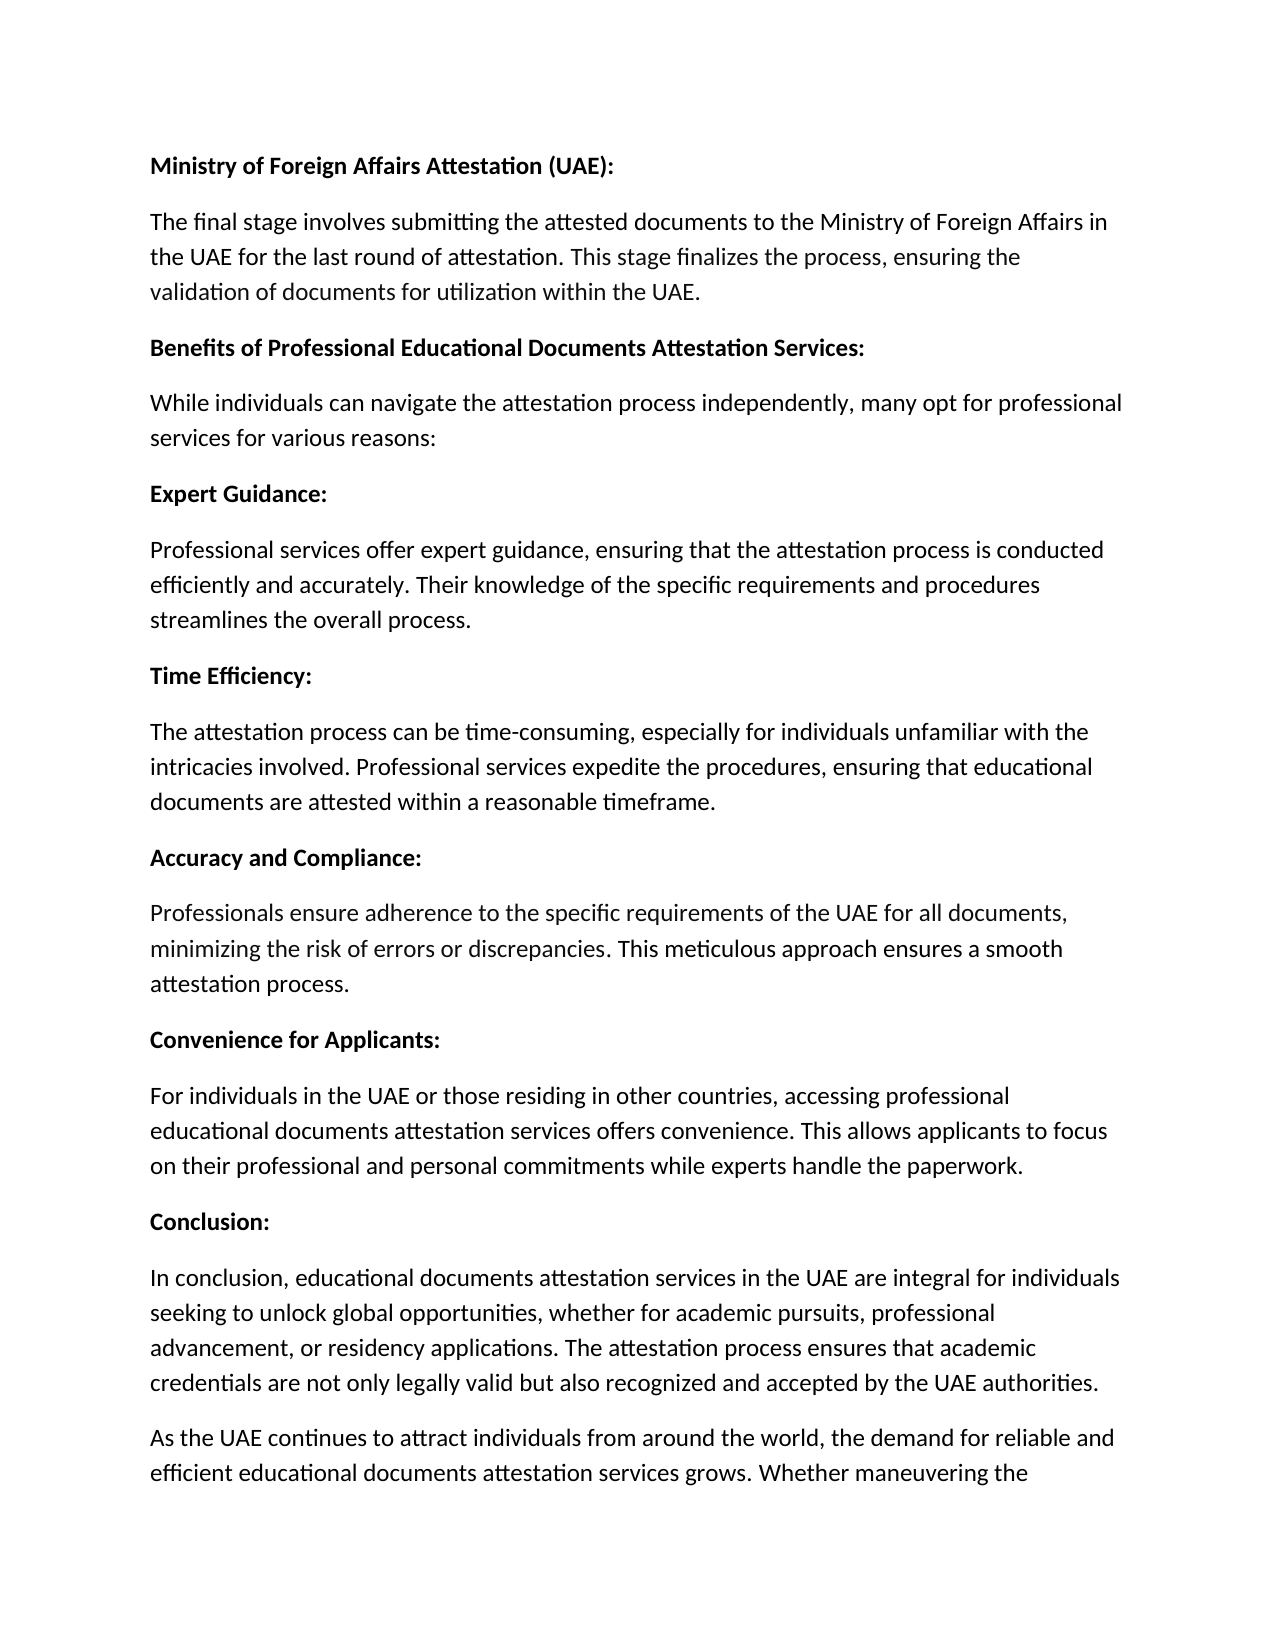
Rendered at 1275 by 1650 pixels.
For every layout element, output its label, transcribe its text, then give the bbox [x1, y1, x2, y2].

text For individuals in the UAE or those residing in other countries, accessing professional educational documents attestation services offers convenience. This allows applicants to focus on their professional and personal commitments while experts handle the paperwork. [150, 1080, 1125, 1181]
text In conclusion, educational documents attestation services in the UAE are integral for individuals seeking to unlock global opportunities, whether for academic pursuits, professional advancement, or residency applications. The attestation process ensures that academic credentials are not only legally valid but also recognized and accepted by the UAE authorities. [150, 1262, 1125, 1397]
text The attestation process can be time-consuming, especially for individuals unfamiliar with the intricacies involved. Professional services expedite the procedures, ensuring that educational documents are attested within a reasonable timeframe. [150, 716, 1125, 816]
text Expert Guidance: [150, 478, 1125, 509]
text Convenience for Applicants: [150, 1024, 1125, 1055]
text The final stage involves submitting the attested documents to the Ministry of Foreign Affairs in the UAE for the last round of attestation. This stage finalizes the process, ensuring the validation of documents for utilization within the UAE. [150, 206, 1125, 306]
text While individuals can navigate the attestation process independently, many opt for professional services for various reasons: [150, 387, 1125, 453]
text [150, 1423, 1125, 1488]
text Time Efficiency: [150, 660, 1125, 691]
text Accuracy and Compliance: [150, 842, 1125, 872]
text Ministry of Foreign Affairs Attestation (UAE): [150, 150, 1125, 181]
text Conclusion: [150, 1206, 1125, 1236]
text Professionals ensure adherence to the specific requirements of the UAE for all documents, minimizing the risk of errors or discrepancies. This meticulous approach ensures a smooth attestation process. [150, 897, 1125, 999]
text Benefits of Professional Educational Documents Attestation Services: [150, 332, 1125, 362]
text Professional services offer expert guidance, ensuring that the attestation process is conducted efficiently and accurately. Their knowledge of the specific requirements and procedures streamlines the overall process. [150, 534, 1125, 635]
